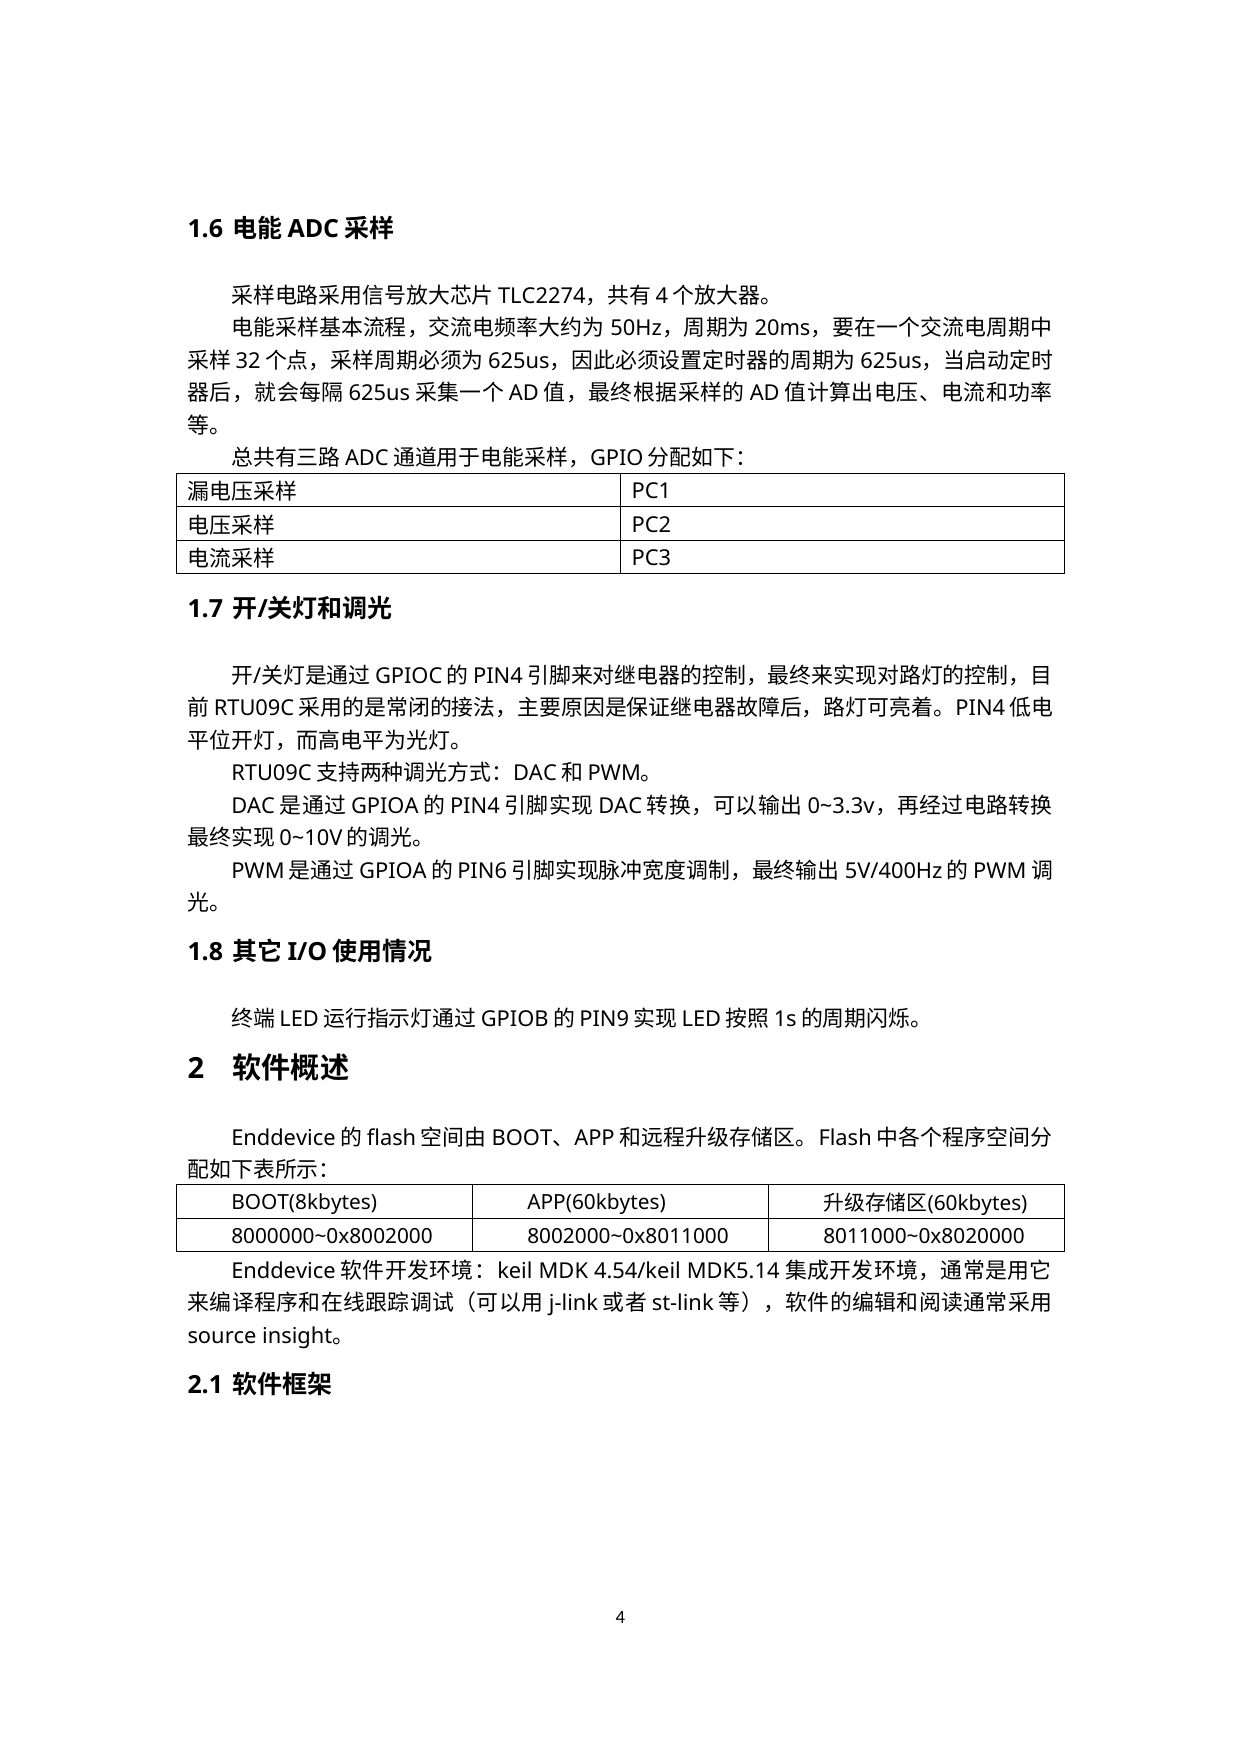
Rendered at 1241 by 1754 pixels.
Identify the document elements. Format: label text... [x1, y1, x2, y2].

table_cell 8002000~0x8011000 [473, 1219, 768, 1251]
text 采样电路采用信号放大芯片TLC2274，共有4个放大器。 [187, 278, 1053, 310]
text 电能采样基本流程，交流电频率大约为50Hz，周期为20ms，要在一个交流电周期中采样32个点，采样周期必须为625us，因此必须设置定时器的周期为625us，当启动定时器后，就会每隔625us采集一个AD值，最终根据采样的AD值计算出电压、电流和功率等。 [187, 310, 1053, 440]
text 终端LED运行指示灯通过GPIOB的PIN9实现LED按照1s的周期闪烁。 [187, 1001, 1053, 1033]
text PWM是通过GPIOA的PIN6引脚实现脉冲宽度调制，最终输出5V/400Hz的PWM调光。 [187, 852, 1053, 917]
table_cell PC3 [621, 541, 1064, 573]
table_header 升级存储区(60kbytes) [769, 1185, 1064, 1218]
table_header 漏电压采样 [177, 474, 620, 506]
subtitle 软件框架 [187, 1350, 1053, 1415]
table_header PC1 [621, 474, 1064, 506]
text Enddevice软件开发环境：keil MDK 4.54/keil MDK5.14集成开发环境，通常是用它来编译程序和在线跟踪调试（可以用j-link或者st-link等），软件的编辑和阅读通常采用source insight。 [187, 1252, 1053, 1350]
table_cell 电流采样 [177, 541, 620, 573]
subtitle 软件概述 [187, 1033, 1053, 1098]
subtitle 开/关灯和调光 [187, 574, 1053, 639]
table_cell 8000000~0x8002000 [177, 1219, 472, 1251]
text Enddevice的flash空间由BOOT、APP和远程升级存储区。Flash中各个程序空间分配如下表所示： [187, 1119, 1053, 1184]
table_header APP(60kbytes) [473, 1185, 768, 1218]
text RTU09C支持两种调光方式：DAC和PWM。 [187, 755, 1053, 787]
text 开/关灯是通过GPIOC的PIN4引脚来对继电器的控制，最终来实现对路灯的控制，目前RTU09C采用的是常闭的接法，主要原因是保证继电器故障后，路灯可亮着。PIN4低电平位开灯，而高电平为光灯。 [187, 657, 1053, 755]
table_header BOOT(8kbytes) [177, 1185, 472, 1218]
text 总共有三路ADC通道用于电能采样，GPIO分配如下： [187, 440, 1053, 473]
subtitle 其它I/O使用情况 [187, 917, 1053, 982]
table_cell PC2 [621, 507, 1064, 540]
table_cell 8011000~0x8020000 [769, 1219, 1064, 1251]
table_cell 电压采样 [177, 507, 620, 540]
subtitle 电能ADC采样 [187, 194, 1053, 259]
text DAC是通过GPIOA的PIN4引脚实现DAC转换，可以输出0~3.3v，再经过电路转换最终实现0~10V的调光。 [187, 787, 1053, 852]
